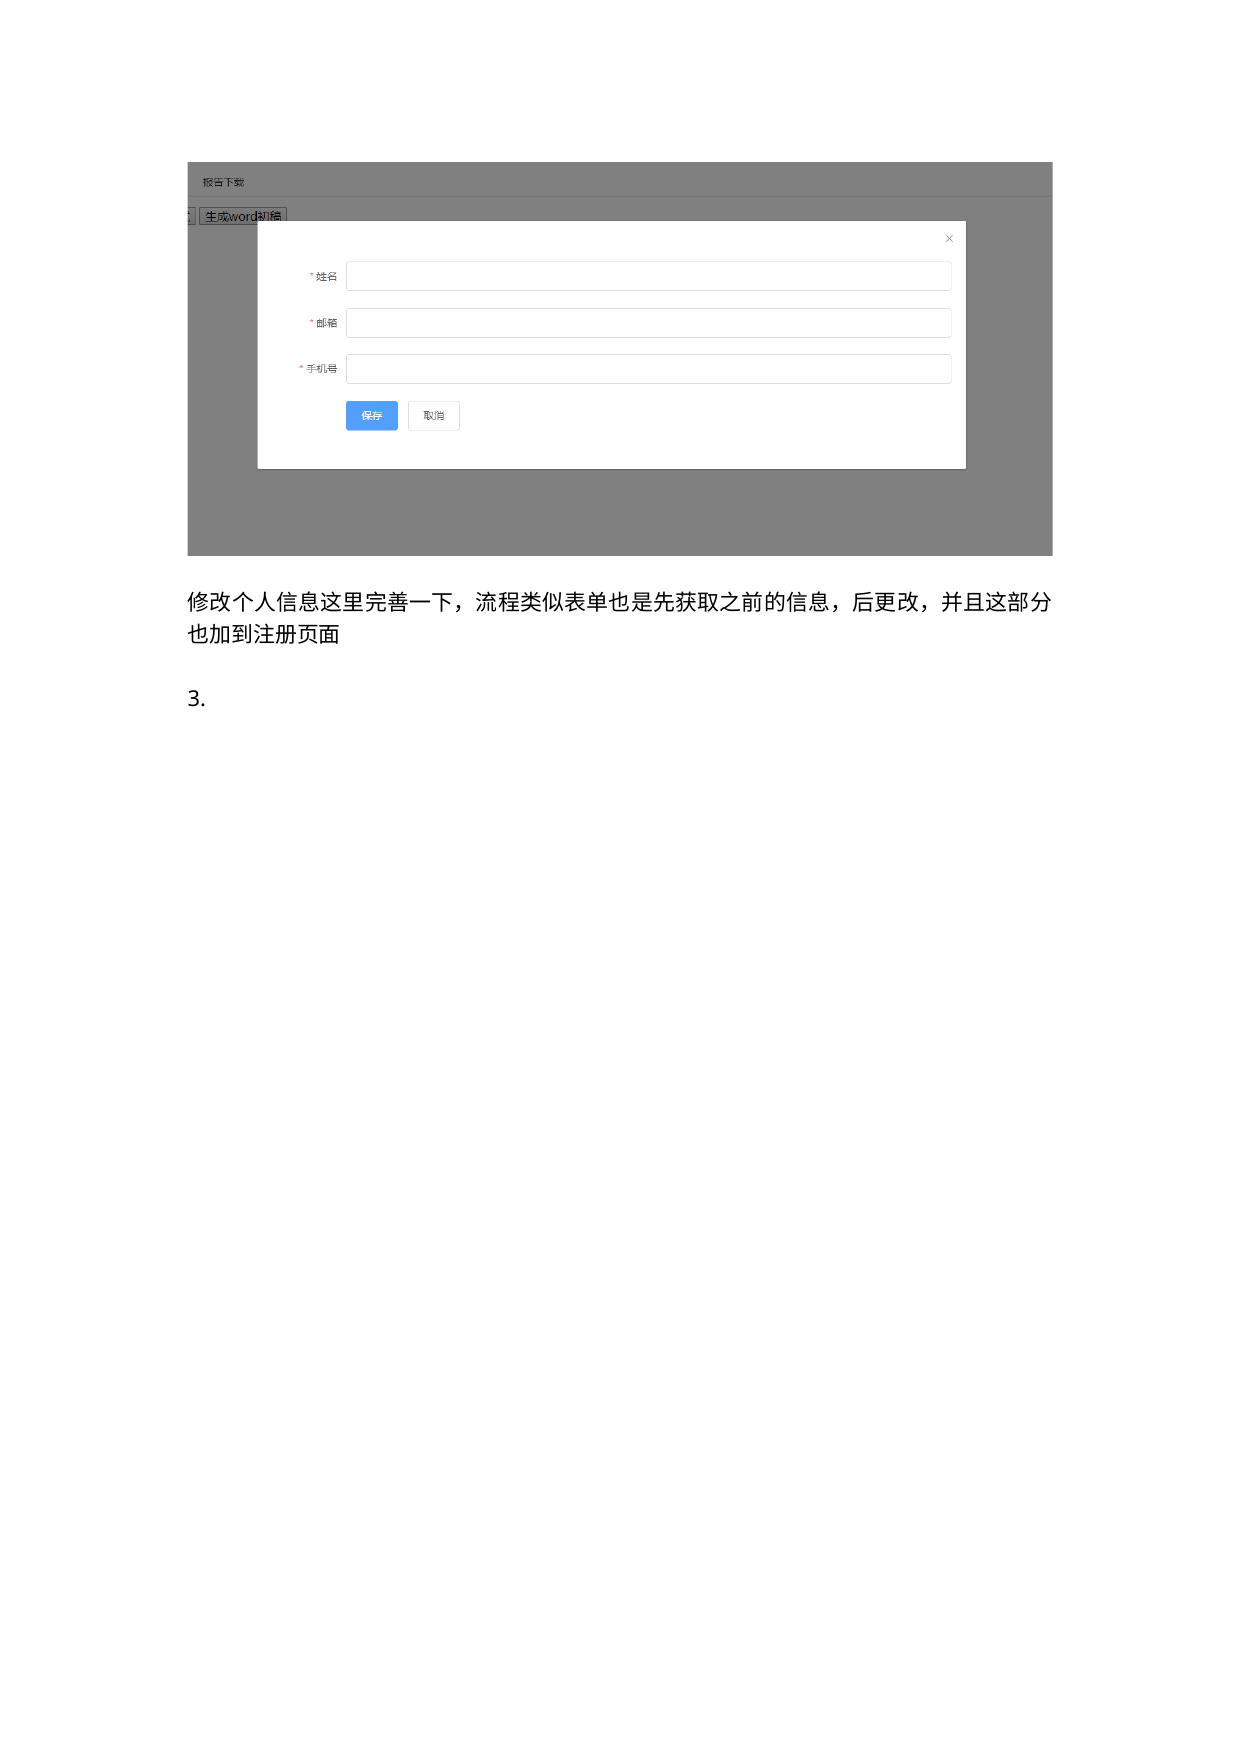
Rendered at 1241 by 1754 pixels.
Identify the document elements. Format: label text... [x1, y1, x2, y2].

text 修改个人信息这里完善一下，流程类似表单也是先获取之前的信息，后更改，并且这部分也加到注册页面 [187, 584, 1053, 649]
picture [187, 162, 1053, 556]
text 3. [187, 682, 1053, 714]
